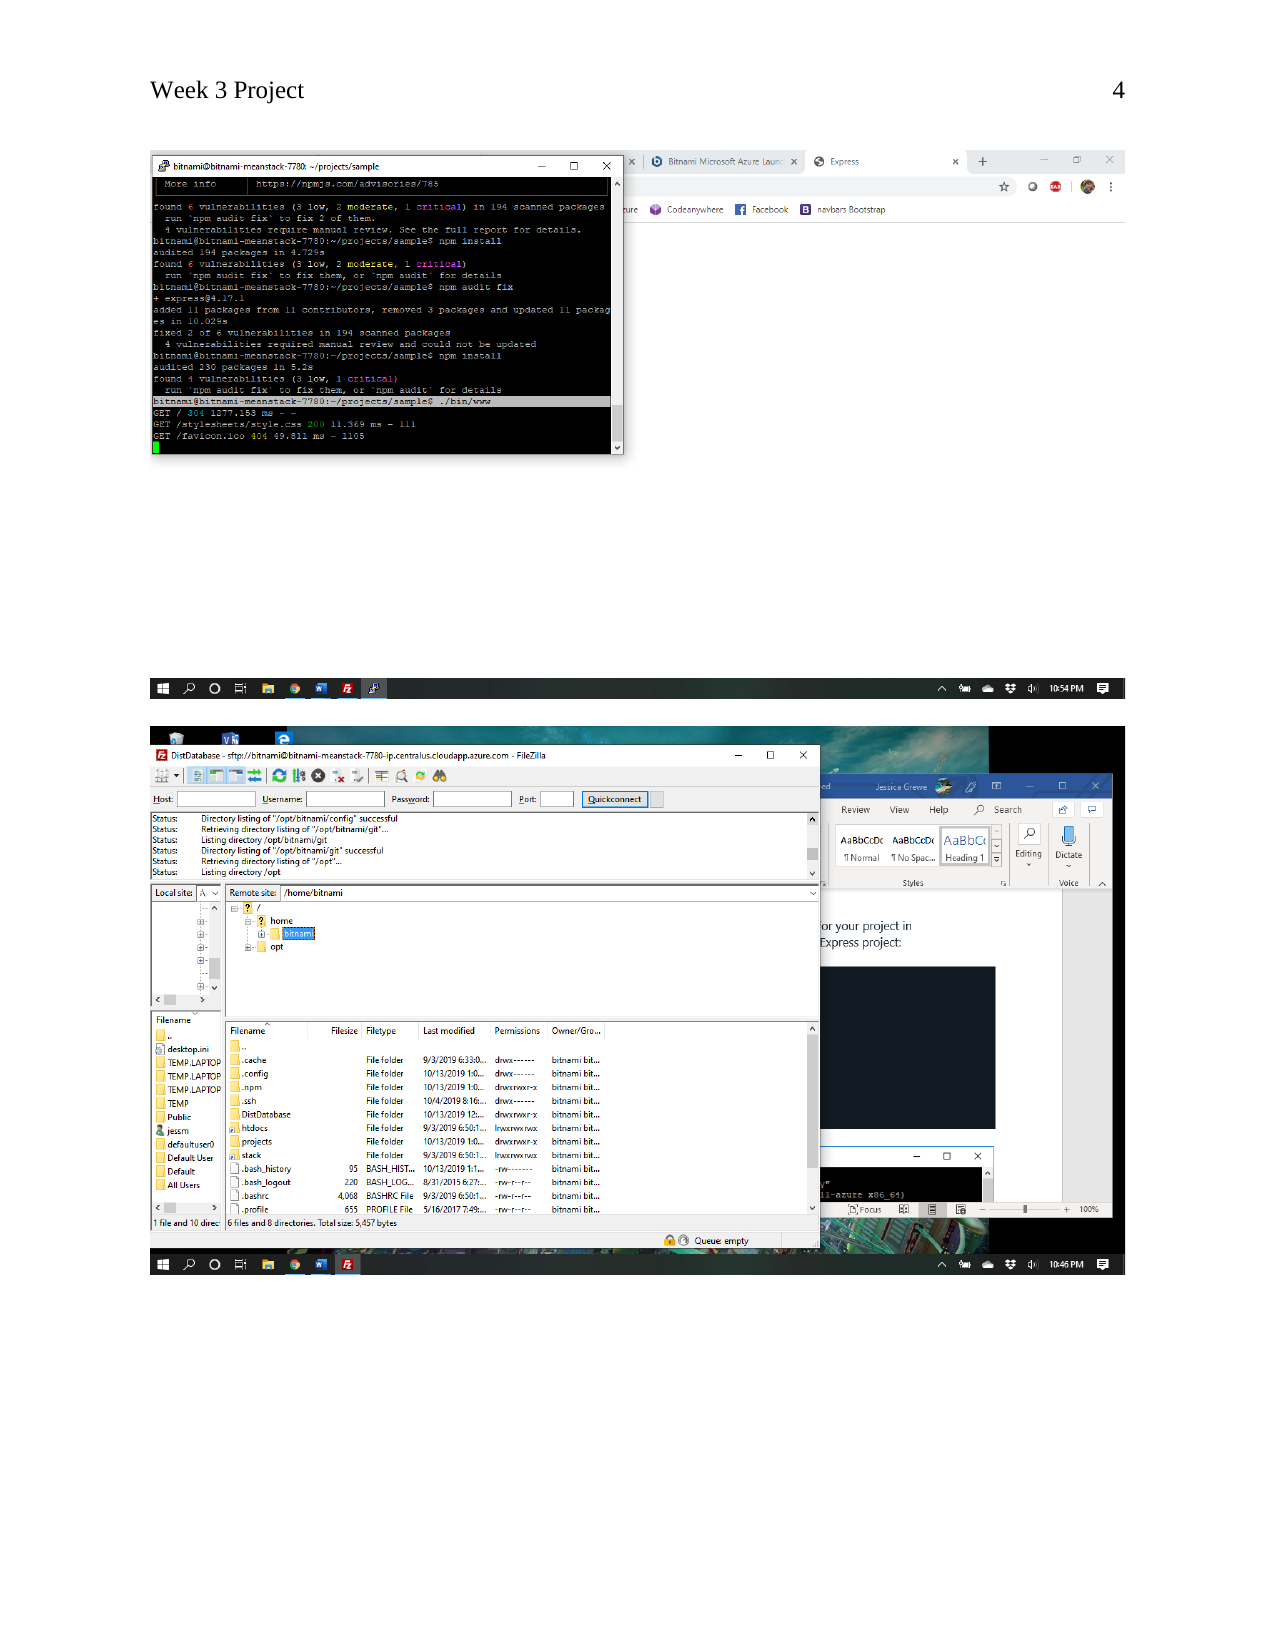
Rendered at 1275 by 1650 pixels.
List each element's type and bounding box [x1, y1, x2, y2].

picture [150, 726, 1125, 1275]
picture [150, 150, 1125, 699]
